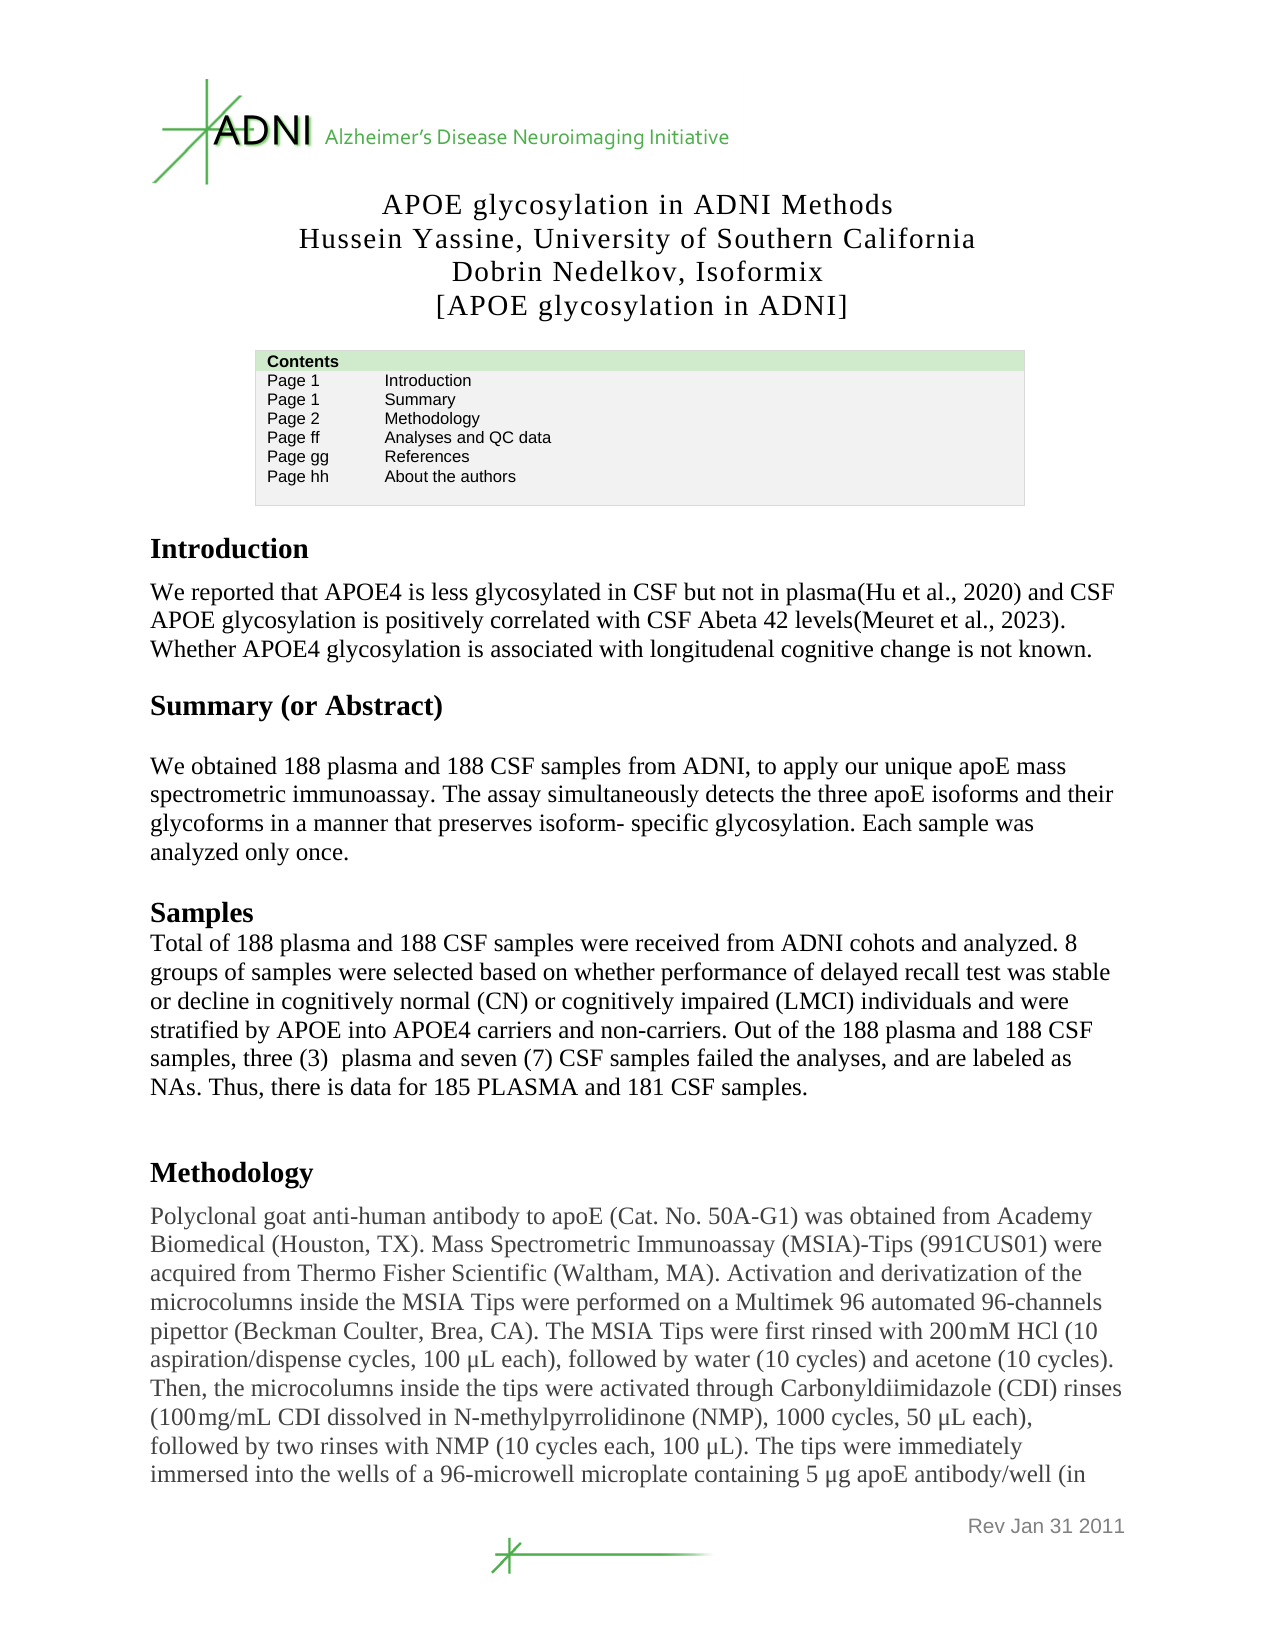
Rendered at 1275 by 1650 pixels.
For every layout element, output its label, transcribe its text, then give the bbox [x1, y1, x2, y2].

subtitle Hussein Yassine, University of Southern California [150, 221, 1125, 254]
subtitle [APOE glycosylation in ADNI] [150, 288, 1125, 322]
table_cell Introduction [373, 371, 1024, 390]
picture [150, 75, 744, 188]
table_cell Summary Methodology Analyses and QC data References About the authors [373, 390, 1024, 505]
table_header Contents [256, 351, 1024, 371]
text Samples [150, 895, 1125, 928]
table_cell Page 1 [256, 371, 373, 390]
text Total of 188 plasma and 188 CSF samples were received from ADNI cohots and analyzed. 8 groups of samples were selected based on whether performance of delayed recall test was stable or decline in cognitively normal (CN) or cognitively impaired (LMCI) individuals and were stratified by APOE into APOE4 carriers and non-carriers. Out of the 188 plasma and 188 CSF samples, three (3) plasma and seven (7) CSF samples failed the analyses, and are labeled as NAs. Thus, there is data for 185 PLASMA and 181 CSF samples. [150, 928, 1125, 1101]
subtitle Introduction [150, 531, 1125, 564]
table_cell Page 1 Page 2 Page ff Page gg Page hh [256, 390, 373, 505]
text We reported that APOE4 is less glycosylated in CSF but not in plasma(Hu et al., 2020) and CSF APOE glycosylation is positively correlated with CSF Abeta 42 levels(Meuret et al., 2023). Whether APOE4 glycosylation is associated with longitudenal cognitive change is not known. [150, 577, 1125, 663]
subtitle Summary (or Abstract) [150, 688, 1125, 722]
picture [490, 1537, 716, 1575]
subtitle Methodology [150, 1155, 1125, 1188]
text We obtained 188 plasma and 188 CSF samples from ADNI, to apply our unique apoE mass spectrometric immunoassay. The assay simultaneously detects the three apoE isoforms and their glycoforms in a manner that preserves isoform- specific glycosylation. Each sample was analyzed only once. [150, 751, 1125, 866]
subtitle Dobrin Nedelkov, Isoformix [150, 254, 1125, 288]
subtitle APOE glycosylation in ADNI Methods [150, 187, 1125, 221]
